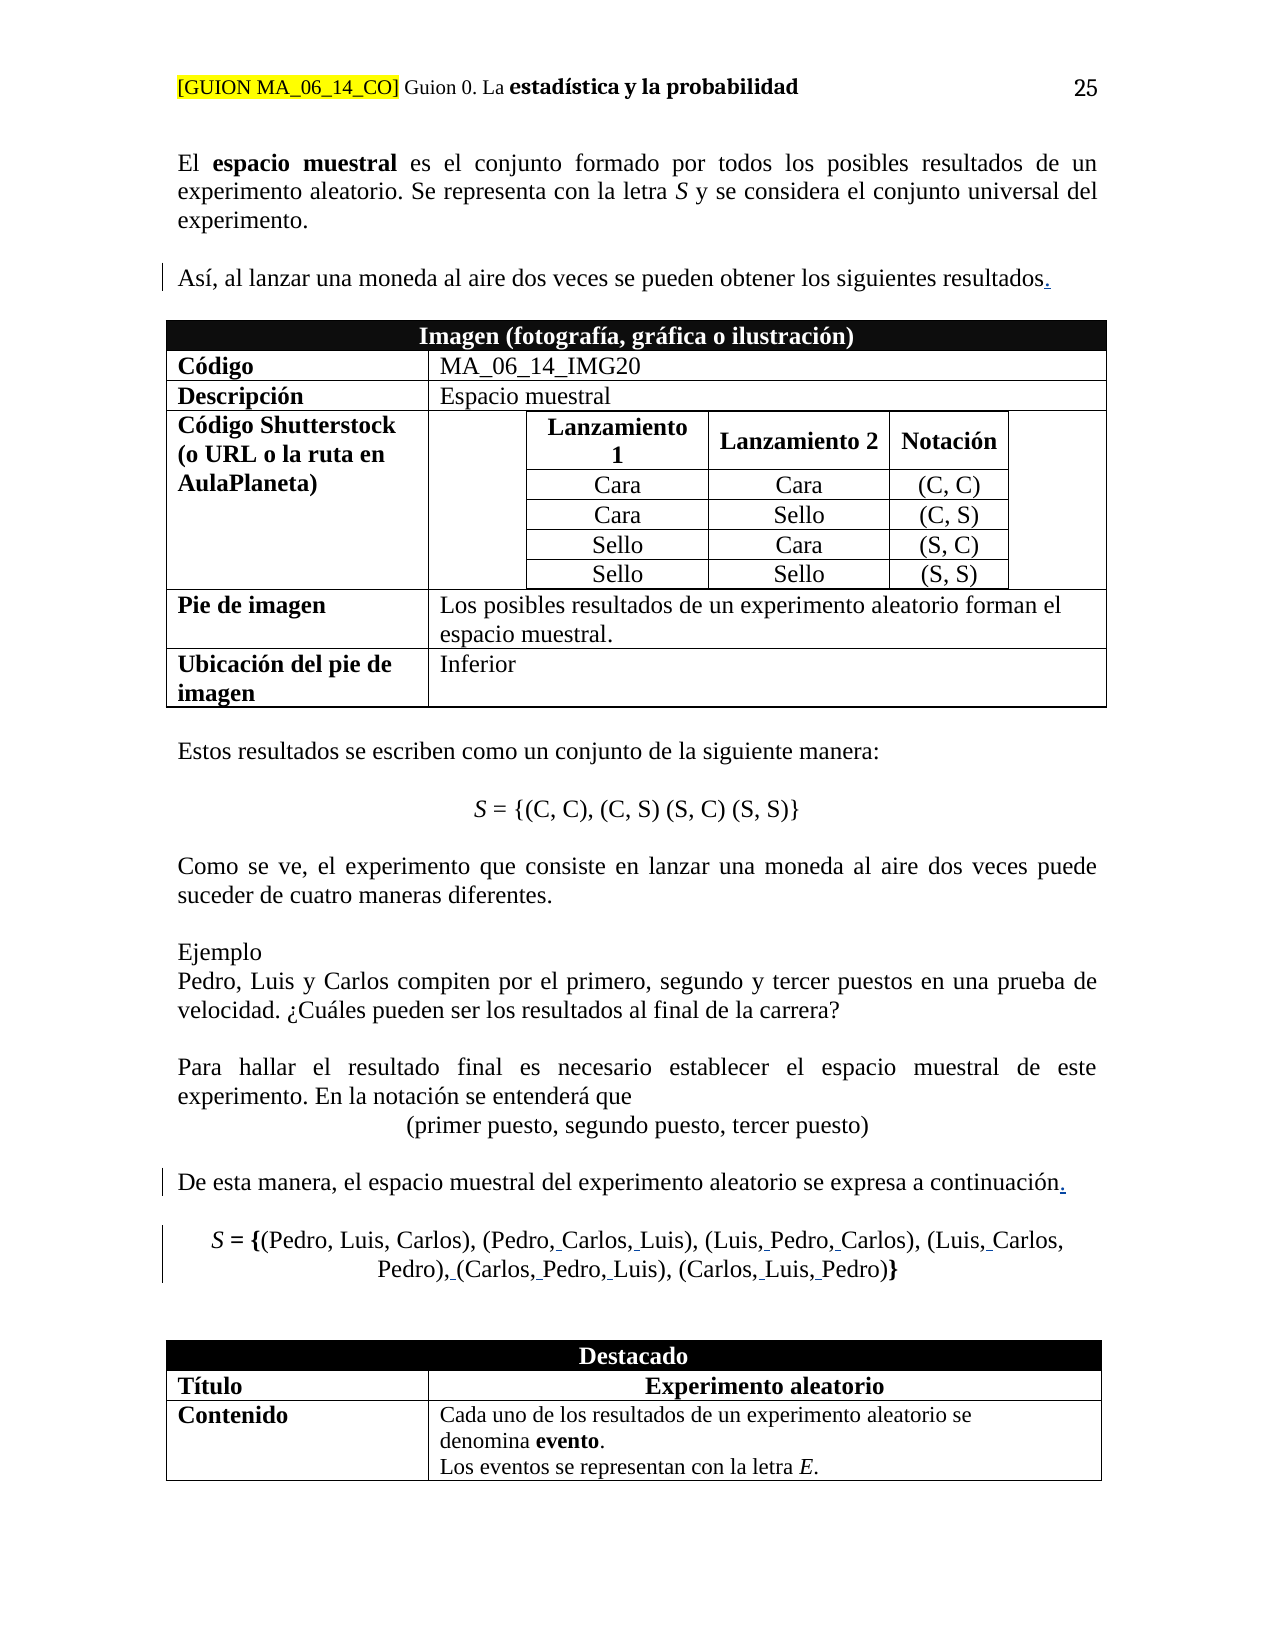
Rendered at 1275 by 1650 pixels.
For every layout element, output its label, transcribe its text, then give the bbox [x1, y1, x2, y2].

table_cell [709, 530, 889, 559]
table_cell Código Shutterstock (o URL o la ruta en AulaPlaneta) [167, 411, 428, 589]
table_cell Experimento aleatorio [429, 1371, 1101, 1399]
table_cell Código [167, 351, 428, 380]
text Así, al lanzar una moneda al aire dos veces se pueden obtener los siguientes resultados [177, 263, 1098, 291]
text Como se ve, el experimento que consiste en lanzar una moneda al aire dos veces puede suceder de cuatro maneras diferentes. [177, 851, 1098, 909]
text (primer puesto, segundo puesto, tercer puesto) [177, 1110, 1098, 1139]
table_cell Los posibles resultados de un experimento aleatorio forman el espacio muestral. [429, 590, 1106, 648]
text S = {(Pedro, Luis, Carlos), (Pedro,Carlos,Luis), (Luis,Pedro,Carlos), (Luis,Carlos,Pedro),(Carlos,Pedro,Luis), (Carlos,Luis,Pedro)} [177, 1225, 1098, 1282]
table_cell Contenido [167, 1401, 428, 1480]
table_cell [709, 470, 889, 499]
table_cell [890, 560, 1008, 588]
text Pedro, Luis y Carlos compiten por el primero, segundo y tercer puestos en una prueba de velocidad. ¿Cuáles pueden ser los resultados al final de la carrera? [177, 966, 1098, 1024]
table_cell [890, 500, 1008, 529]
table_cell Inferior [429, 649, 1106, 706]
table_cell [890, 470, 1008, 499]
table_cell Cada uno de los resultados de un experimento aleatorio se denomina evento. Los eventos se representan con la letra E. [429, 1401, 1101, 1480]
table_cell [1009, 411, 1106, 589]
table_cell [429, 411, 526, 589]
table_cell [527, 560, 708, 588]
table_cell [527, 500, 708, 529]
text Para hallar el resultado final es necesario establecer el espacio muestral de este experimento. En la notación se entenderá que [177, 1052, 1098, 1110]
table_cell [709, 412, 889, 469]
text De esta manera, el espacio muestral del experimento aleatorio se expresa a continuación [177, 1167, 1098, 1196]
table_cell [527, 470, 708, 499]
table_cell [709, 500, 889, 529]
table_cell [527, 530, 708, 559]
text Ejemplo [177, 937, 1098, 966]
table_cell Descripción [167, 381, 428, 409]
table_cell Título [167, 1371, 428, 1399]
table_cell [890, 412, 1008, 469]
text Estos resultados se escriben como un conjunto de la siguiente manera: [177, 736, 1098, 765]
table_cell MA_06_14_IMG20 [429, 351, 1106, 380]
table_cell [890, 530, 1008, 559]
table_header Imagen (fotografía, gráfica o ilustración) [167, 321, 1106, 350]
table_header Destacado [167, 1341, 1101, 1370]
table_cell Espacio muestral [429, 381, 1106, 409]
table_cell [709, 560, 889, 588]
table_cell [527, 412, 708, 469]
table_cell Ubicación del pie de imagen [167, 649, 428, 706]
text S = {(C, C), (C, S) (S, C) (S, S)} [177, 794, 1098, 822]
table_cell Pie de imagen [167, 590, 428, 648]
